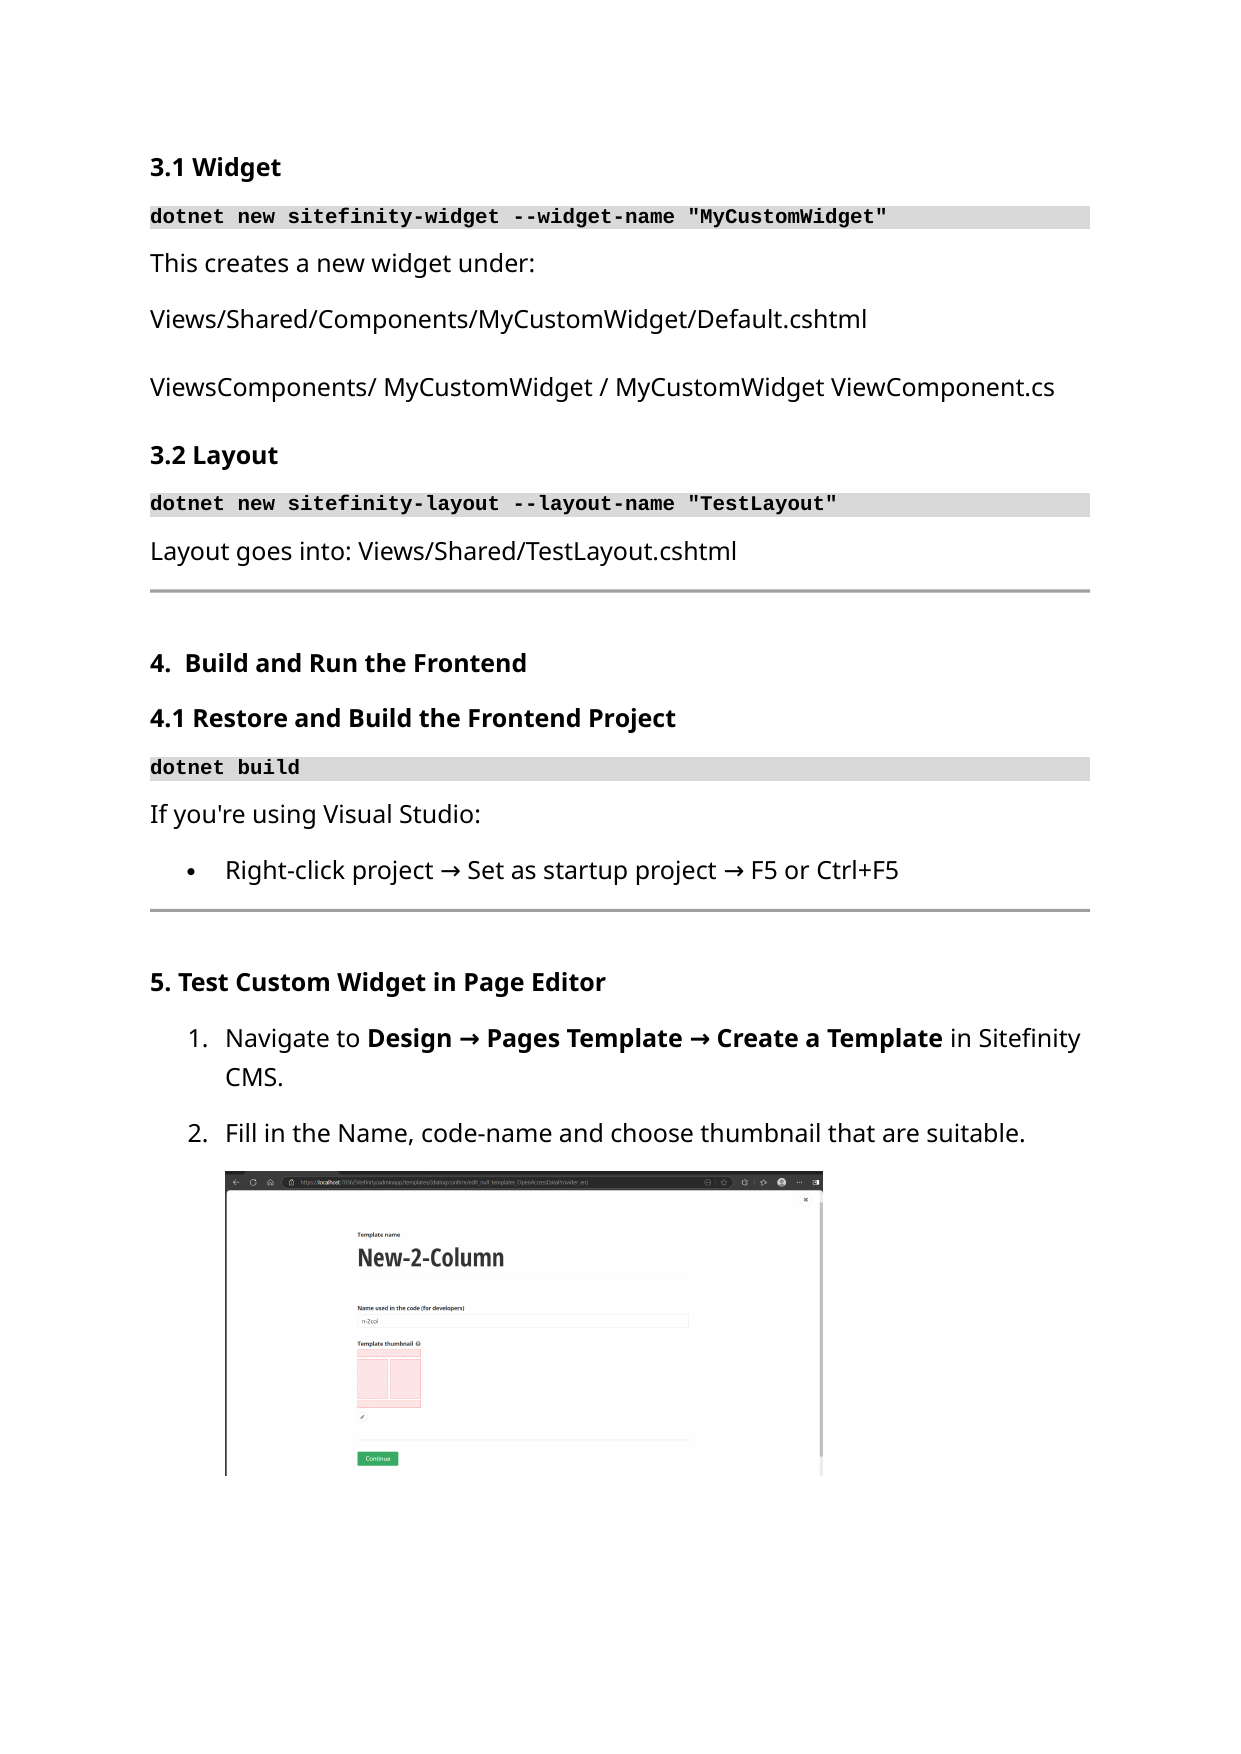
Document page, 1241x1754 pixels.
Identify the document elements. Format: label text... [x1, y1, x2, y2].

text 3.2 Layout [150, 437, 1090, 471]
text Layout goes into: Views/Shared/TestLayout.cshtml [150, 533, 1090, 568]
text Views/Shared/Components/MyCustomWidget/Default.cshtml [150, 302, 1090, 336]
text This creates a new widget under: [150, 246, 1090, 280]
text ViewsComponents/ MyCustomWidget / MyCustomWidget ViewComponent.cs [150, 370, 1090, 404]
text dotnet new sitefinity-widget --widget-name "MyCustomWidget" [887, 206, 1090, 229]
text 4.1 Restore and Build the Frontend Project [150, 701, 1090, 735]
list Navigate to Design → Pages Template → Create a Template in Sitefinity CMS. [187, 1021, 1090, 1094]
list Fill in the Name, code-name and choose thumbnail that are suitable. [187, 1116, 1090, 1149]
text If you're using Visual Studio: [150, 797, 1090, 831]
text 4. Build and Run the Frontend [150, 645, 1090, 679]
list Right-click project → Set as startup project → F5 or Ctrl+F5 [187, 853, 1090, 887]
picture [225, 1171, 823, 1476]
text 5. Test Custom Widget in Page Editor [150, 965, 1090, 999]
text dotnet build [150, 757, 1090, 781]
text 3.1 Widget [150, 150, 1090, 184]
text dotnet new sitefinity-layout --layout-name "TestLayout" [150, 493, 1090, 517]
